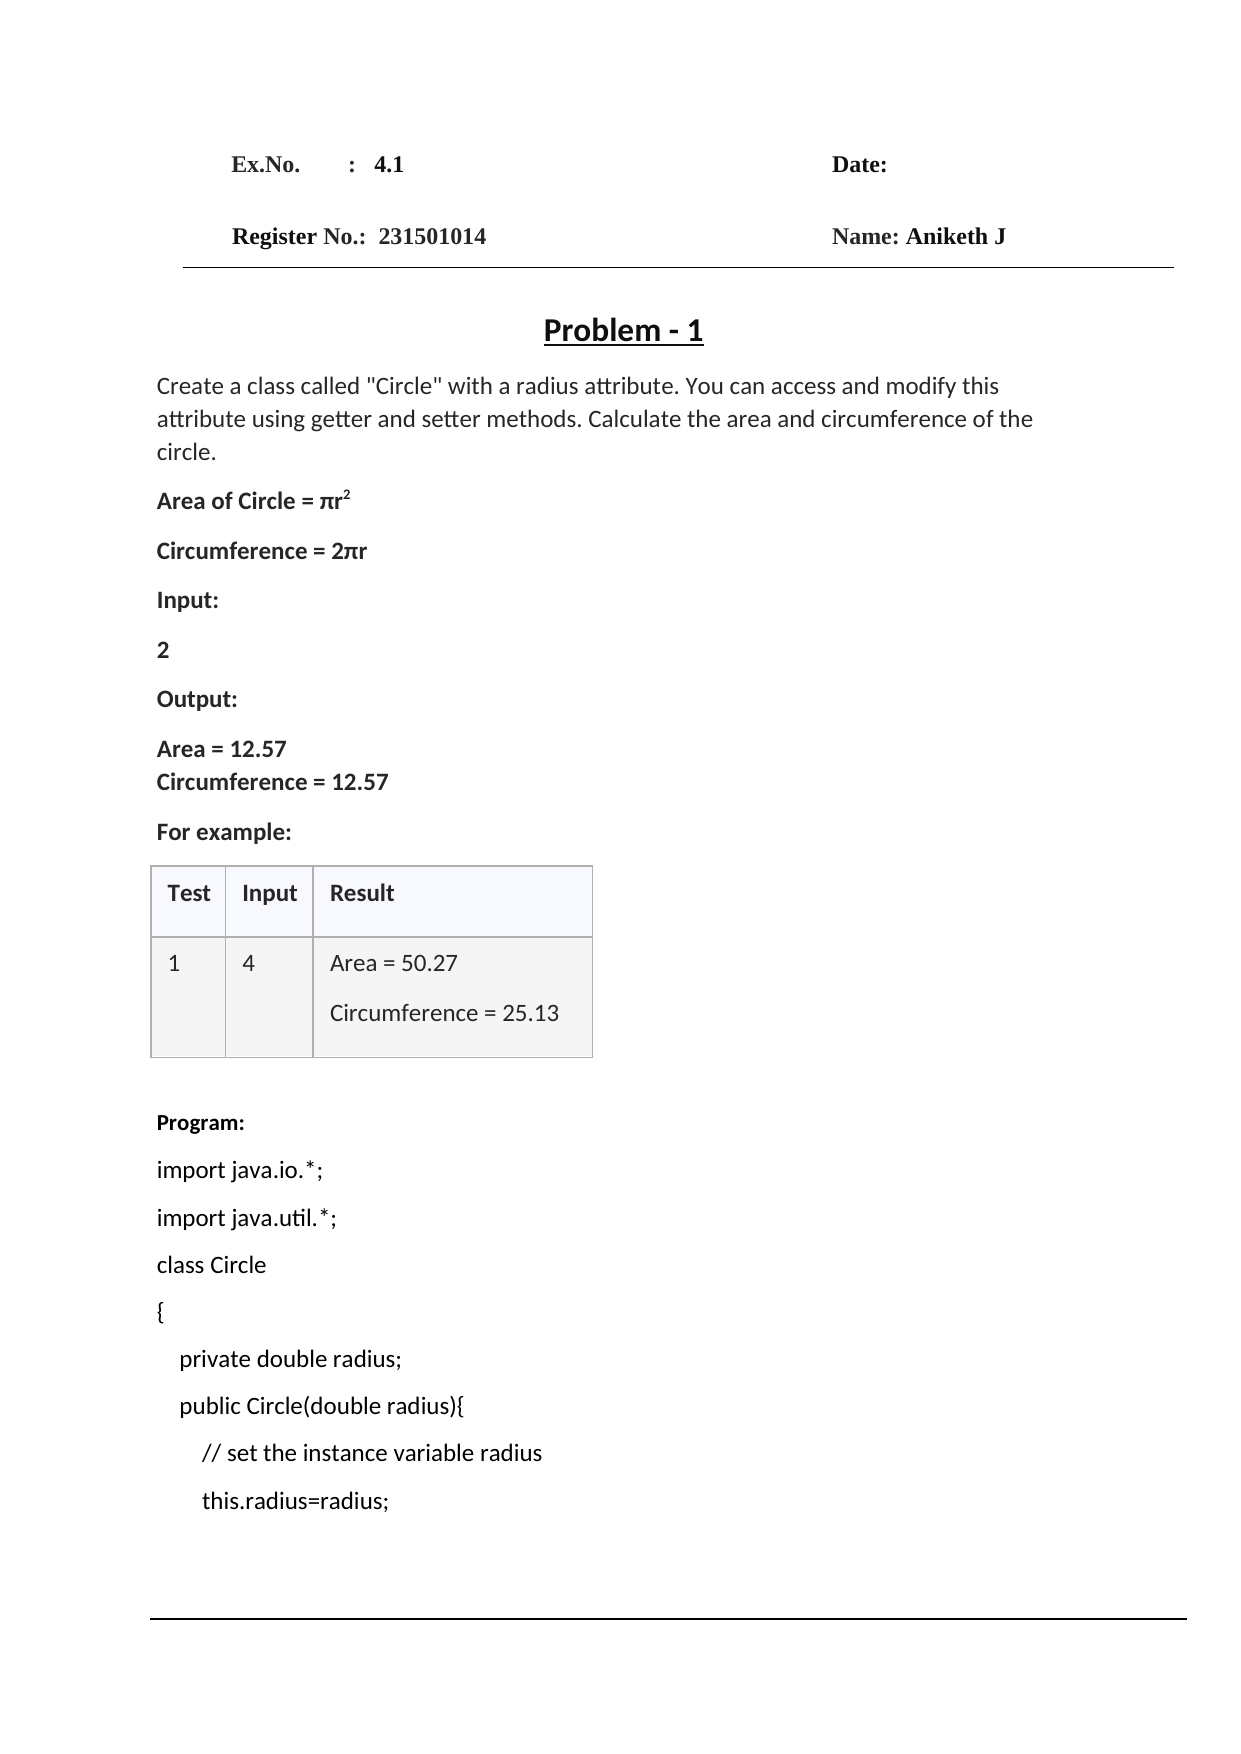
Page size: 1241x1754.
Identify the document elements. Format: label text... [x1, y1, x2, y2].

text 2 [157, 634, 1090, 664]
text Input: [157, 584, 1090, 615]
table_header Input [226, 867, 312, 936]
text // set the instance variable radius [157, 1438, 1090, 1468]
table_header Result [314, 867, 592, 936]
text Register No.: 231501014 Name: Aniketh J [232, 222, 1090, 249]
table_cell 1 [152, 938, 225, 1056]
text Ex.No. : 4.1 Date: [231, 150, 1090, 178]
text For example: [157, 816, 1090, 846]
text Create a class called "Circle" with a radius attribute. You can access and modify this attribute using getter and setter methods. Calculate the area and circumference of the circle. [157, 370, 1090, 466]
text Area = 12.57 Circumference = 12.57 [157, 733, 1090, 797]
text this.radius=radius; [157, 1485, 1090, 1515]
text Output: [157, 683, 1090, 714]
text private double radius; [157, 1343, 1090, 1374]
table_cell 4 [226, 938, 312, 1056]
text Area of Circle = πr2 [157, 485, 1090, 516]
text public Circle(double radius){ [157, 1390, 1090, 1421]
text Problem - 1 [157, 309, 1090, 350]
text class Circle [157, 1249, 1090, 1279]
text Circumference = 2πr [157, 535, 1090, 565]
text Program: [157, 1108, 1090, 1136]
table_header Test [152, 867, 225, 936]
text { [157, 1296, 1090, 1327]
text import java.util.*; [157, 1202, 1090, 1232]
table_cell Area = 50.27 Circumference = 25.13 [314, 938, 592, 1056]
text import java.io.*; [157, 1154, 1090, 1185]
